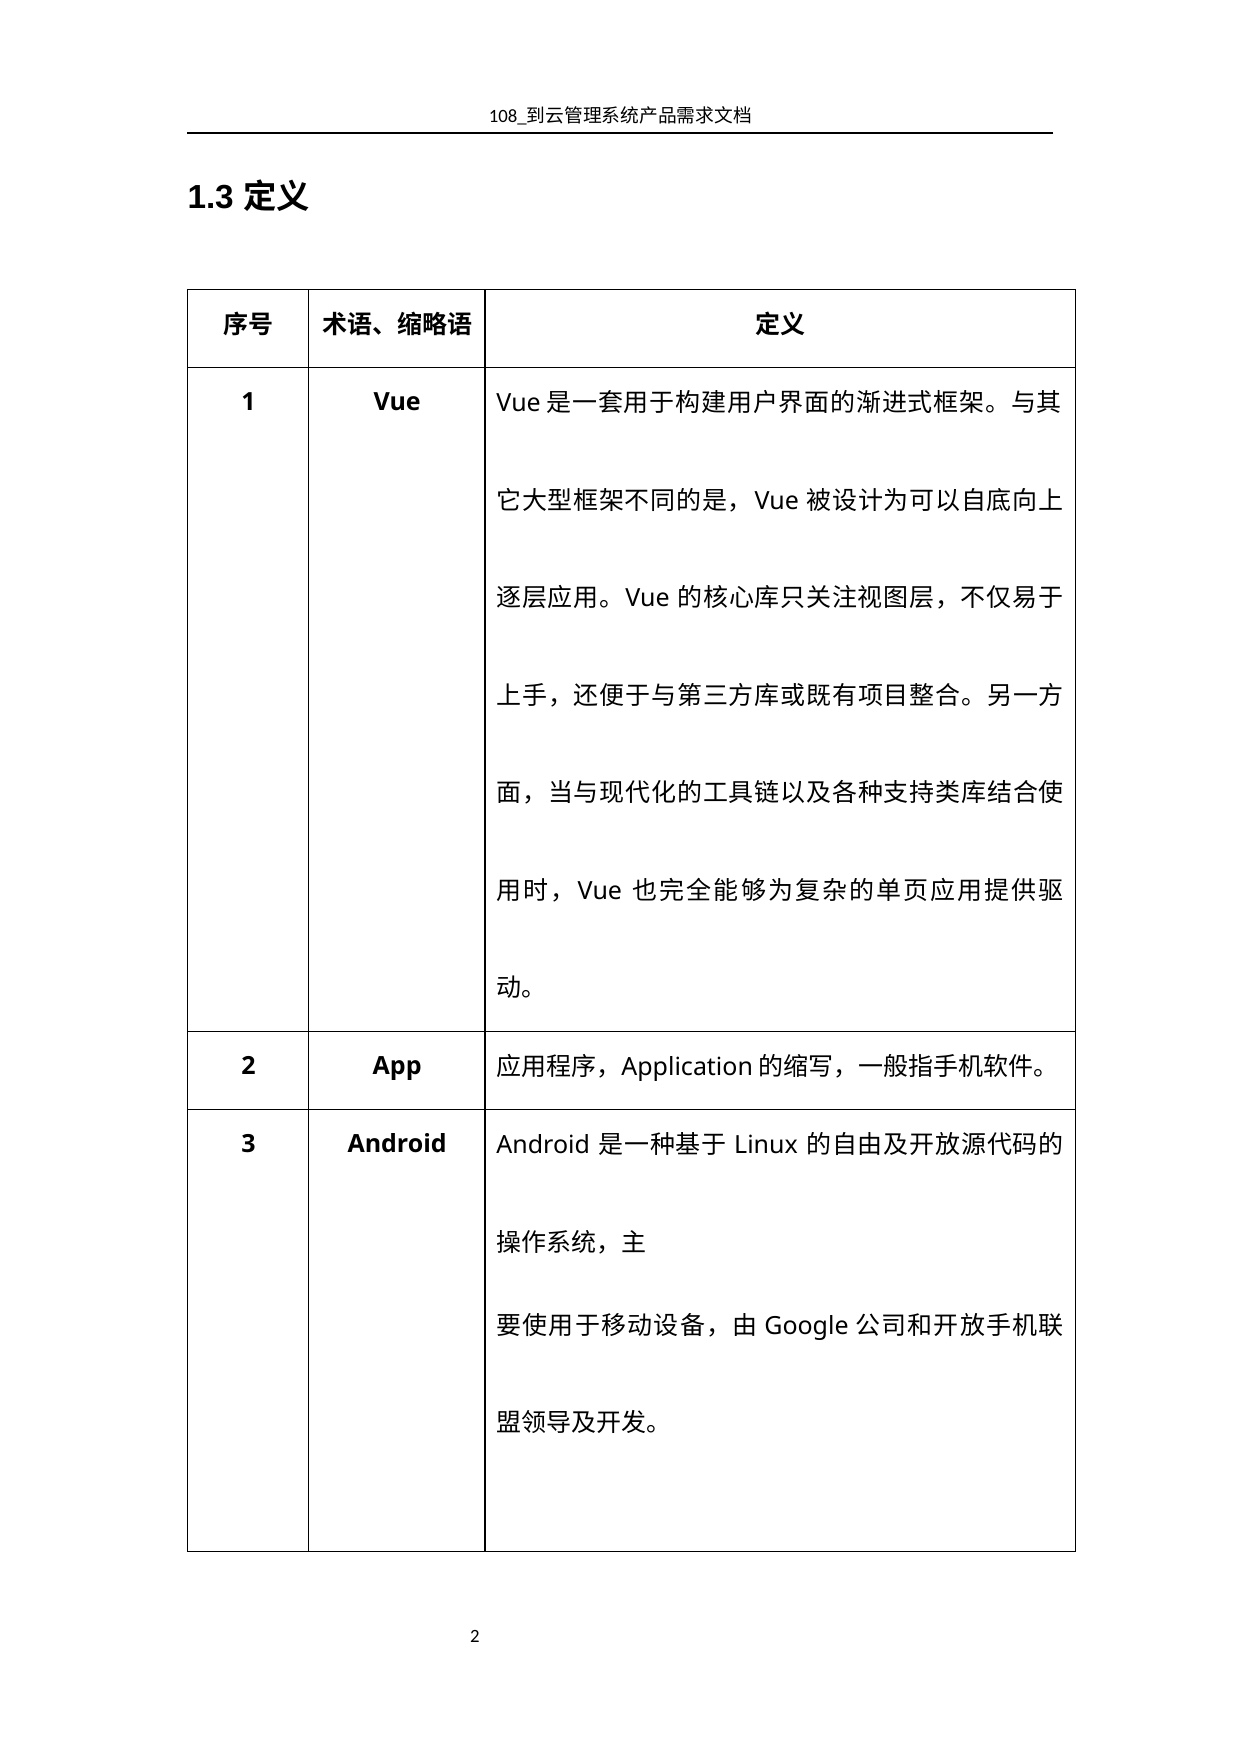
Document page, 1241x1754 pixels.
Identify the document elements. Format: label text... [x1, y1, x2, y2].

table_cell 应用程序，Application的缩写，一般指手机软件。 [486, 1032, 1075, 1109]
table_header 序号 [188, 290, 308, 367]
table_cell Android 是一种基于 Linux 的自由及开放源代码的操作系统，主 要使用于移动设备，由Google公司和开放手机联盟领导及开发。 [486, 1110, 1075, 1551]
subtitle 1.3 定义 [187, 162, 1053, 227]
table_cell Android [309, 1110, 484, 1551]
table_cell 2 [188, 1032, 308, 1109]
table_cell Vue是一套用于构建用户界面的渐进式框架。与其它大型框架不同的是，Vue 被设计为可以自底向上逐层应用。Vue 的核心库只关注视图层，不仅易于上手，还便于与第三方库或既有项目整合。另一方面，当与现代化的工具链以及各种支持类库结合使用时，Vue 也完全能够为复杂的单页应用提供驱动。 [486, 368, 1075, 1031]
table_cell App [309, 1032, 484, 1109]
table_header 定义 [486, 290, 1075, 367]
table_cell 3 [188, 1110, 308, 1551]
table_header 术语、缩略语 [309, 290, 484, 367]
table_cell 1 [188, 368, 308, 1031]
table_cell Vue [309, 368, 484, 1031]
